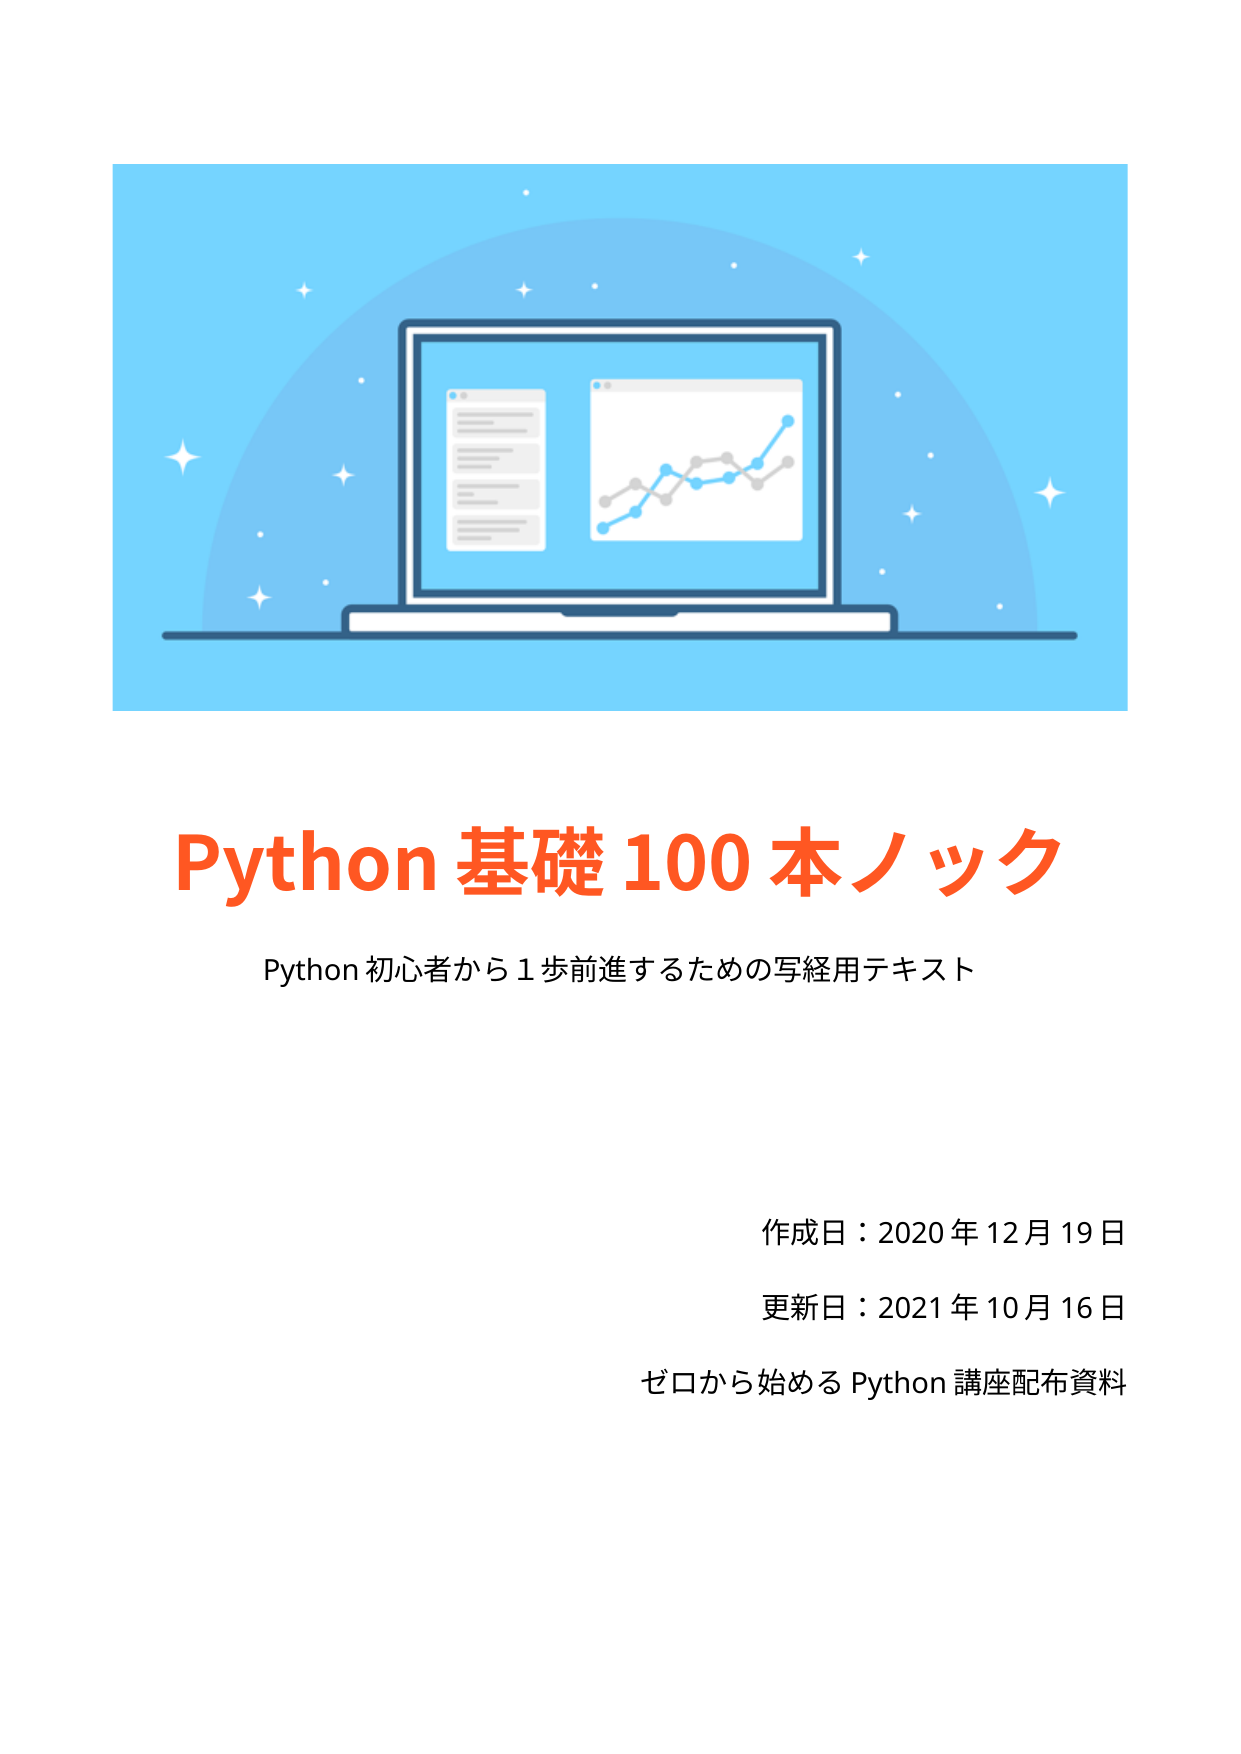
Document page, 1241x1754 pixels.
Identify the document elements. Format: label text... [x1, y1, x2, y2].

picture [112, 164, 1128, 711]
text Python初心者から１歩前進するための写経用テキスト [112, 931, 1128, 1006]
text ゼロから始めるPython講座配布資料 [112, 1343, 1128, 1418]
title Python基礎100本ノック [112, 802, 1128, 914]
text 作成日：2020年12月19日 [112, 1193, 1128, 1268]
text 更新日：2021年10月16日 [112, 1268, 1128, 1343]
